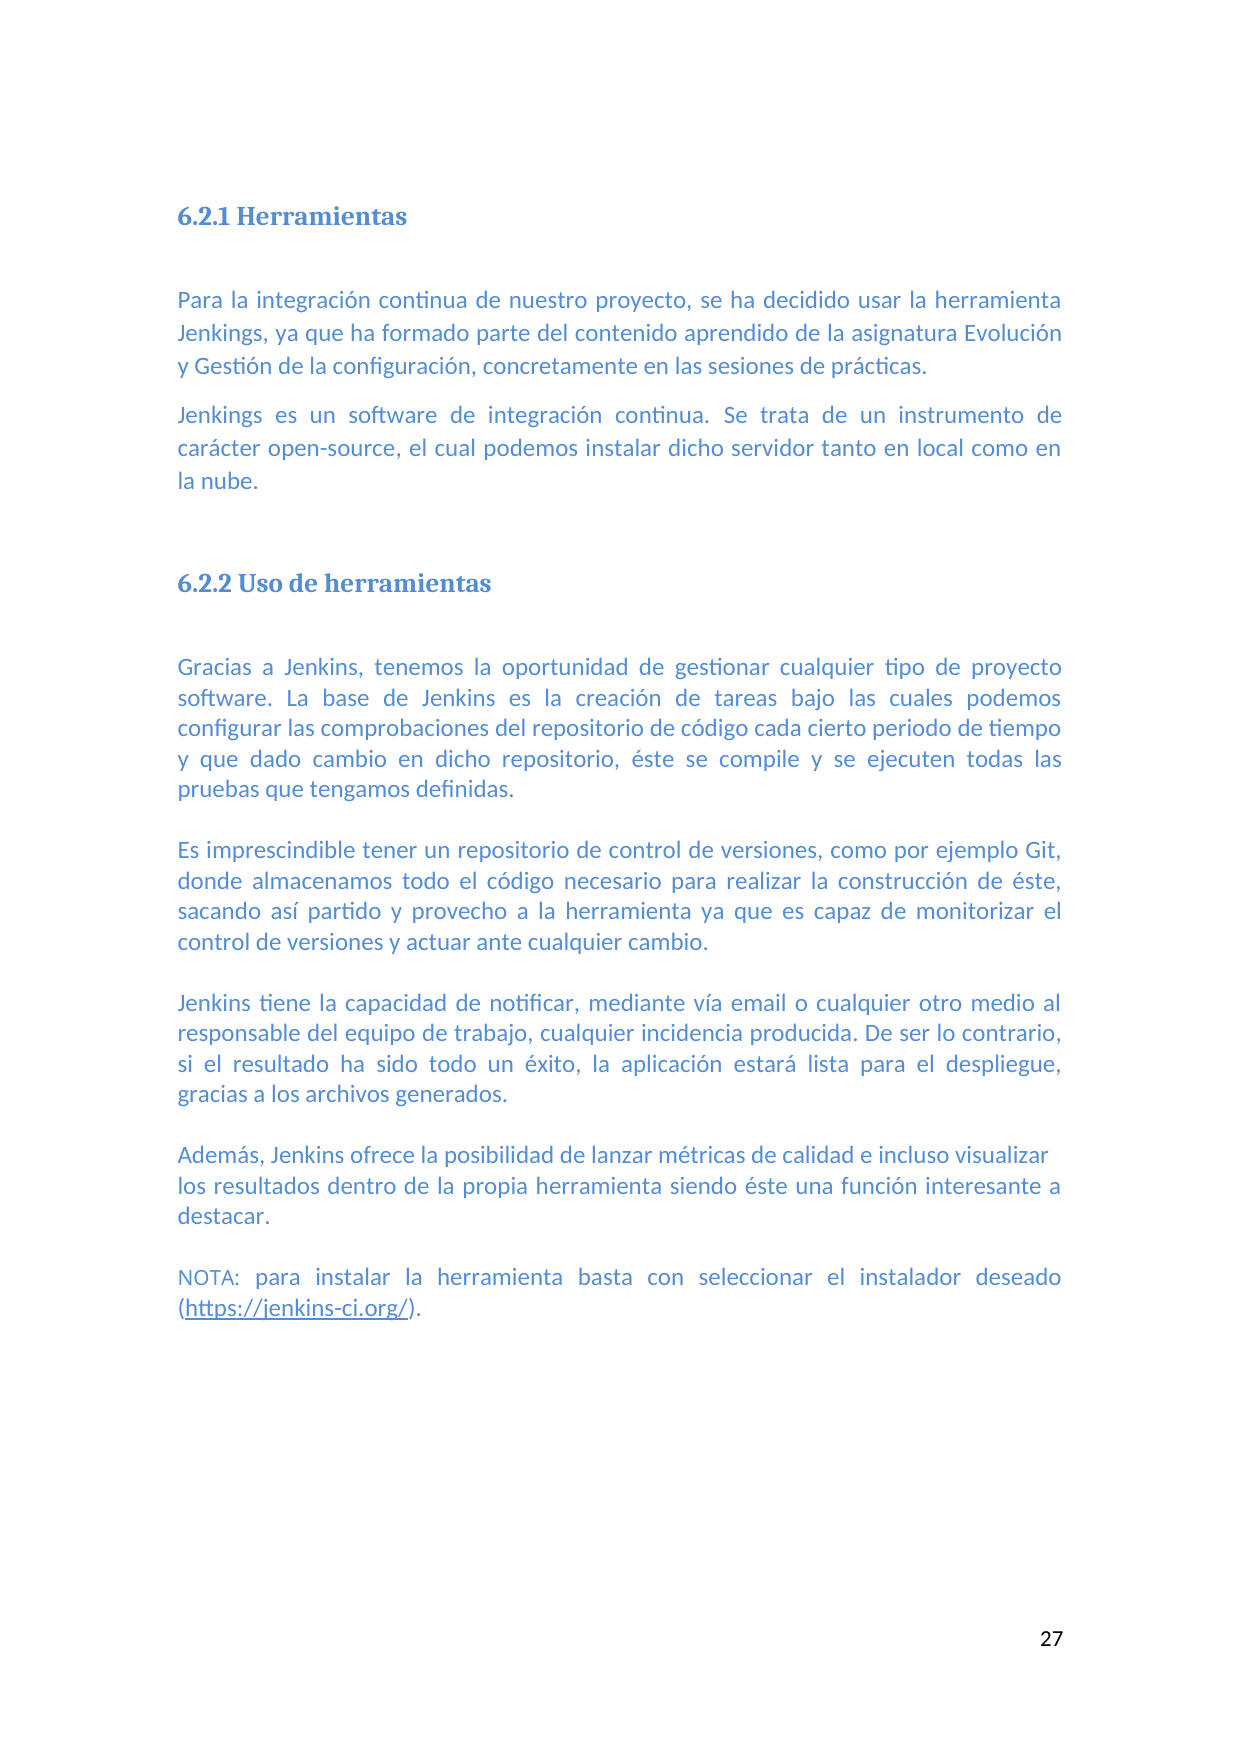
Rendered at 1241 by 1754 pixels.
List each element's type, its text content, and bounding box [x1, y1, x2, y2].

text Gracias a Jenkins, tenemos la oportunidad de gestionar cualquier tipo de proyecto software. La base de Jenkins es la creación de tareas bajo las cuales podemos configurar las comprobaciones del repositorio de código cada cierto periodo de tiempo y que dado cambio en dicho repositorio, éste se compile y se ejecuten todas las pruebas que tengamos definidas. [177, 651, 1063, 804]
text Jenkins tiene la capacidad de notificar, mediante vía email o cualquier otro medio al responsable del equipo de trabajo, cualquier incidencia producida. De ser lo contrario, si el resultado ha sido todo un éxito, la aplicación estará lista para el despliegue, gracias a los archivos generados. [177, 987, 1063, 1109]
subtitle 6.2.1 Herramientas [177, 201, 1063, 232]
text NOTA: para instalar la herramienta basta con seleccionar el instalador deseado (https://jenkins-ci.org/). [177, 1262, 1063, 1323]
text los resultados dentro de la propia herramienta siendo éste una función interesante a destacar. [177, 1170, 1063, 1231]
text Es imprescindible tener un repositorio de control de versiones, como por ejemplo Git, donde almacenamos todo el código necesario para realizar la construcción de éste, sacando así partido y provecho a la herramienta ya que es capaz de monitorizar el control de versiones y actuar ante cualquier cambio. [177, 834, 1063, 956]
subtitle 6.2.2 Uso de herramientas [177, 568, 1063, 600]
text Para la integración continua de nuestro proyecto, se ha decidido usar la herramienta Jenkings, ya que ha formado parte del contenido aprendido de la asignatura Evolución y Gestión de la configuración, concretamente en las sesiones de prácticas. [177, 284, 1063, 380]
text Jenkings es un software de integración continua. Se trata de un instrumento de carácter open-source, el cual podemos instalar dicho servidor tanto en local como en la nube. [177, 399, 1063, 496]
text Además, Jenkins ofrece la posibilidad de lanzar métricas de calidad e incluso visualizar [177, 1139, 1063, 1170]
